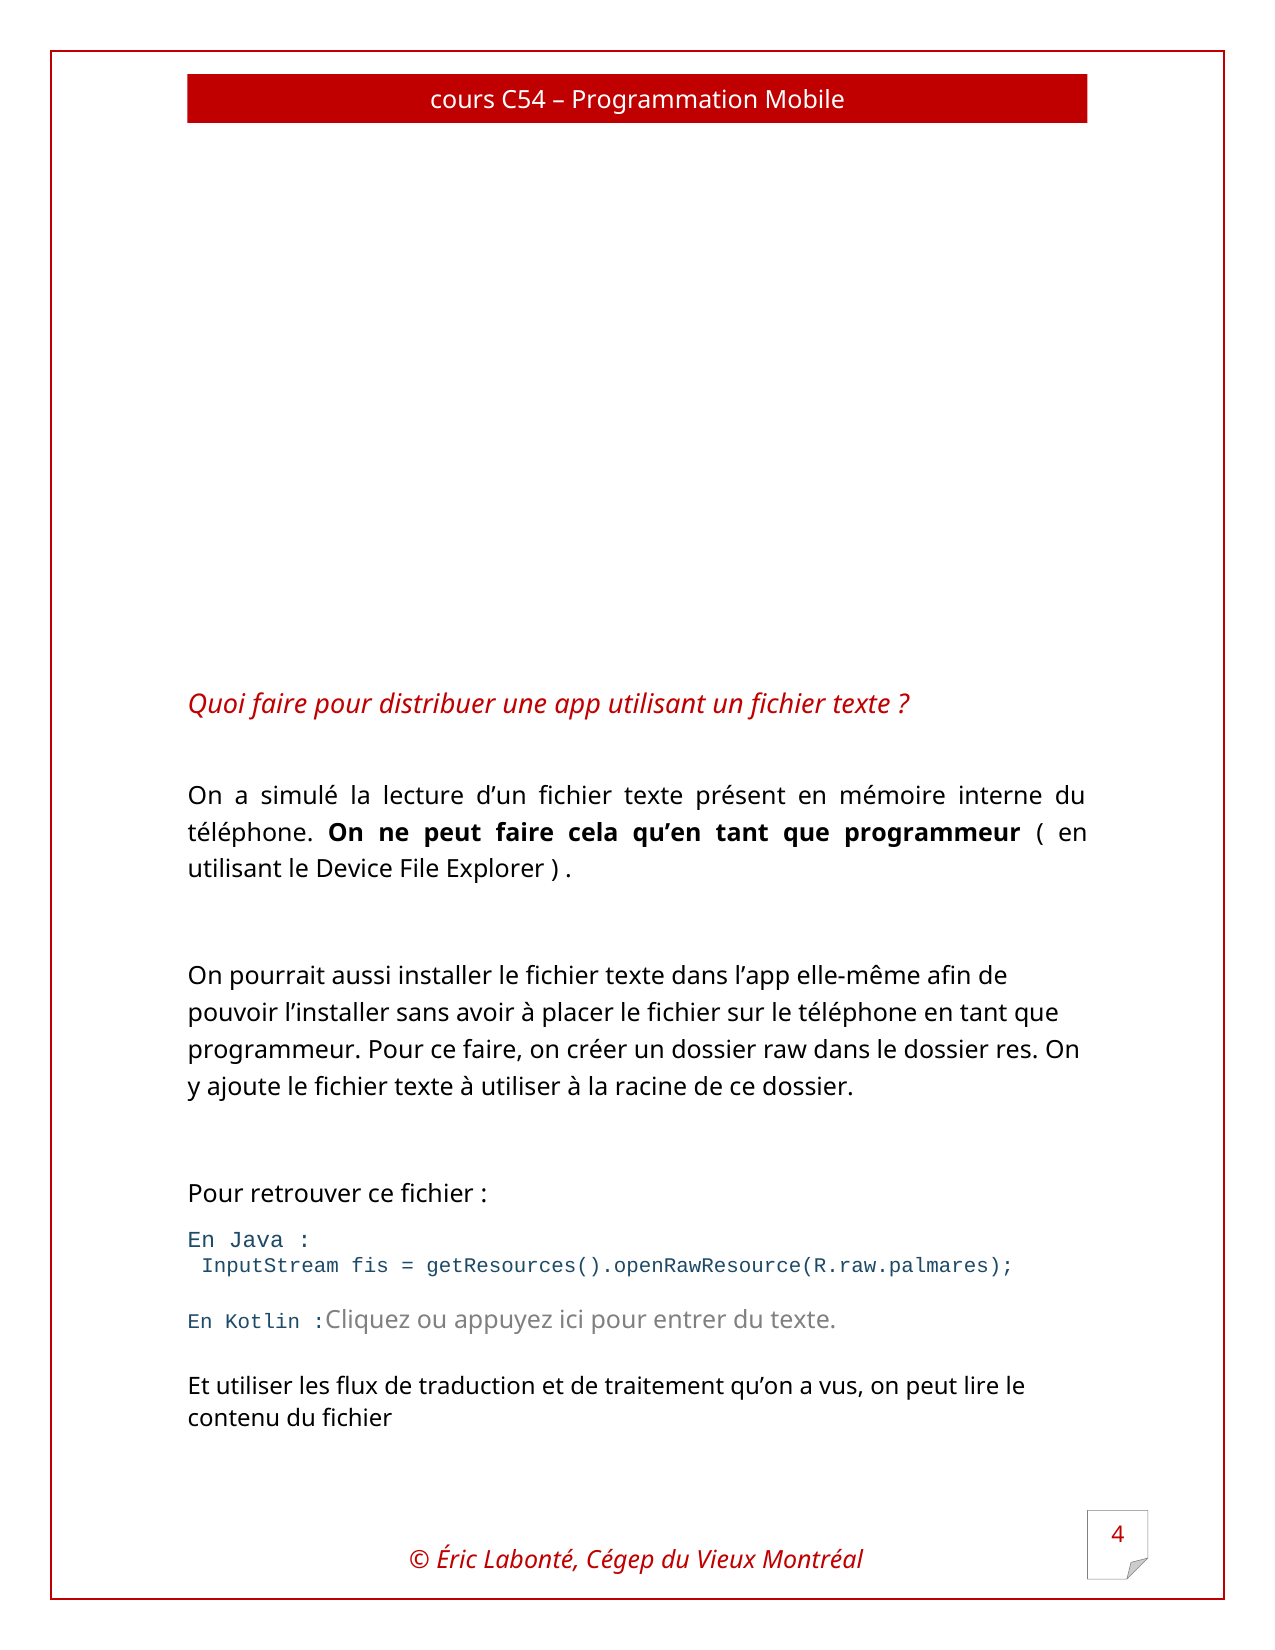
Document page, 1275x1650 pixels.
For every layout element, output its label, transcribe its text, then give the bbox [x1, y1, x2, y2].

text En Java : [187, 1229, 1087, 1254]
subtitle Quoi faire pour distribuer une app utilisant un fichier texte ? [187, 684, 1087, 721]
text En Kotlin : [187, 1302, 1087, 1336]
text Pour retrouver ce fichier : [187, 1175, 1087, 1209]
text On a simulé la lecture d’un fichier texte présent en mémoire interne du téléphone. On ne peut faire cela qu’en tant que programmeur ( en utilisant le Device File Explorer ) . [187, 778, 1087, 885]
text InputStream fis = getResources().openRawResource(R.raw.palmares); [187, 1254, 1087, 1278]
text On pourrait aussi installer le fichier texte dans l’app elle-même afin de pouvoir l’installer sans avoir à placer le fichier sur le téléphone en tant que programmeur. Pour ce faire, on créer un dossier raw dans le dossier res. On y ajoute le fichier texte à utiliser à la racine de ce dossier. [187, 958, 1087, 1102]
text Et utiliser les flux de traduction et de traitement qu’on a vus, on peut lire le contenu du fichier [187, 1368, 1087, 1434]
